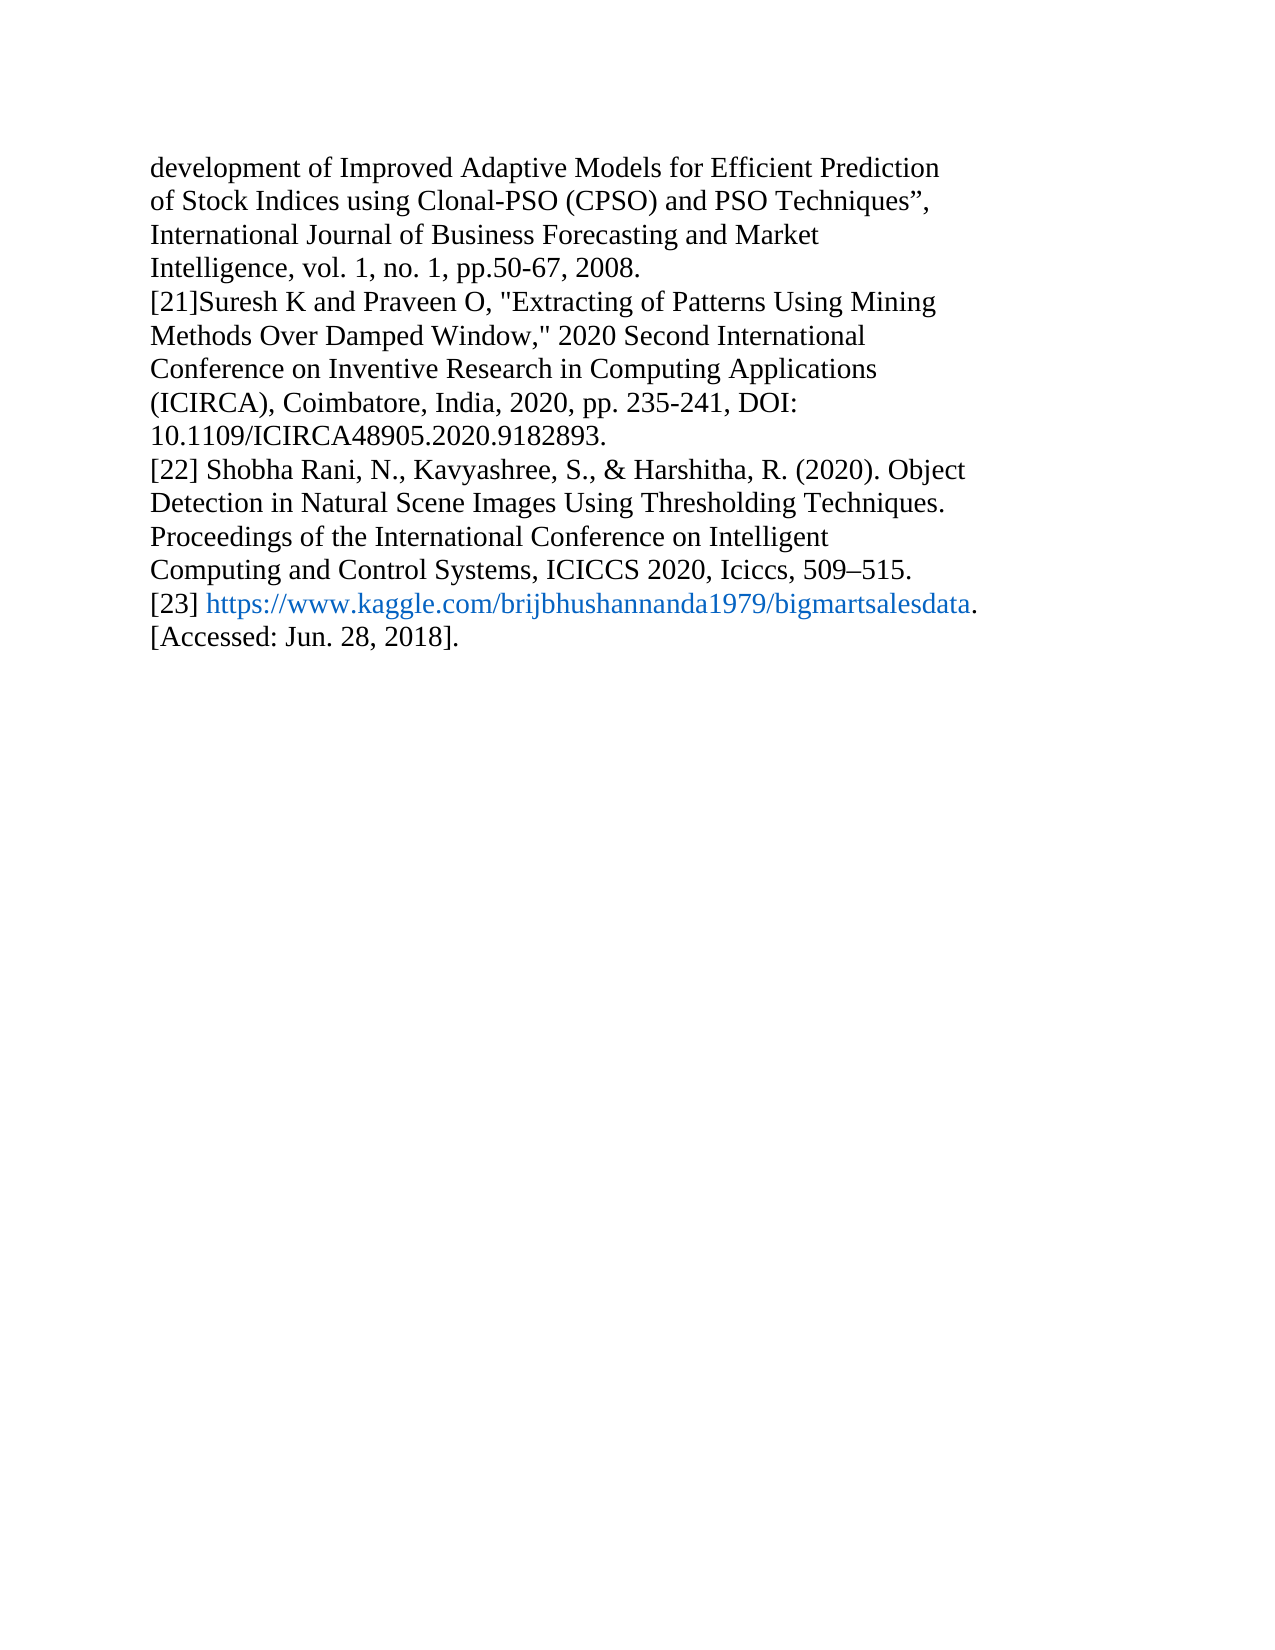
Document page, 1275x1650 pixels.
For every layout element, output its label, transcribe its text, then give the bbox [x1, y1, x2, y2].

text Computing and Control Systems, ICICCS 2020, Iciccs, 509–515. [150, 552, 1125, 586]
text [23] https://www.kaggle.com/brijbhushannanda1979/bigmartsalesdata. [150, 586, 1125, 619]
text Intelligence, vol. 1, no. 1, pp.50-67, 2008. [150, 251, 1125, 284]
text Proceedings of the International Conference on Intelligent [150, 519, 1125, 552]
text 10.1109/ICIRCA48905.2020.9182893. [150, 418, 1125, 452]
text [22] Shobha Rani, N., Kavyashree, S., & Harshitha, R. (2020). Object [150, 452, 1125, 485]
text Methods Over Damped Window," 2020 Second International [150, 318, 1125, 351]
text Detection in Natural Scene Images Using Thresholding Techniques. [150, 485, 1125, 519]
text International Journal of Business Forecasting and Market [150, 217, 1125, 251]
text (ICIRCA), Coimbatore, India, 2020, pp. 235-241, DOI: [150, 385, 1125, 418]
text development of Improved Adaptive Models for Efficient Prediction [150, 150, 1125, 183]
text [21]Suresh K and Praveen O, "Extracting of Patterns Using Mining [150, 284, 1125, 318]
text Conference on Inventive Research in Computing Applications [150, 351, 1125, 385]
text of Stock Indices using Clonal-PSO (CPSO) and PSO Techniques”, [150, 183, 1125, 217]
text [Accessed: Jun. 28, 2018]. [150, 619, 1125, 653]
